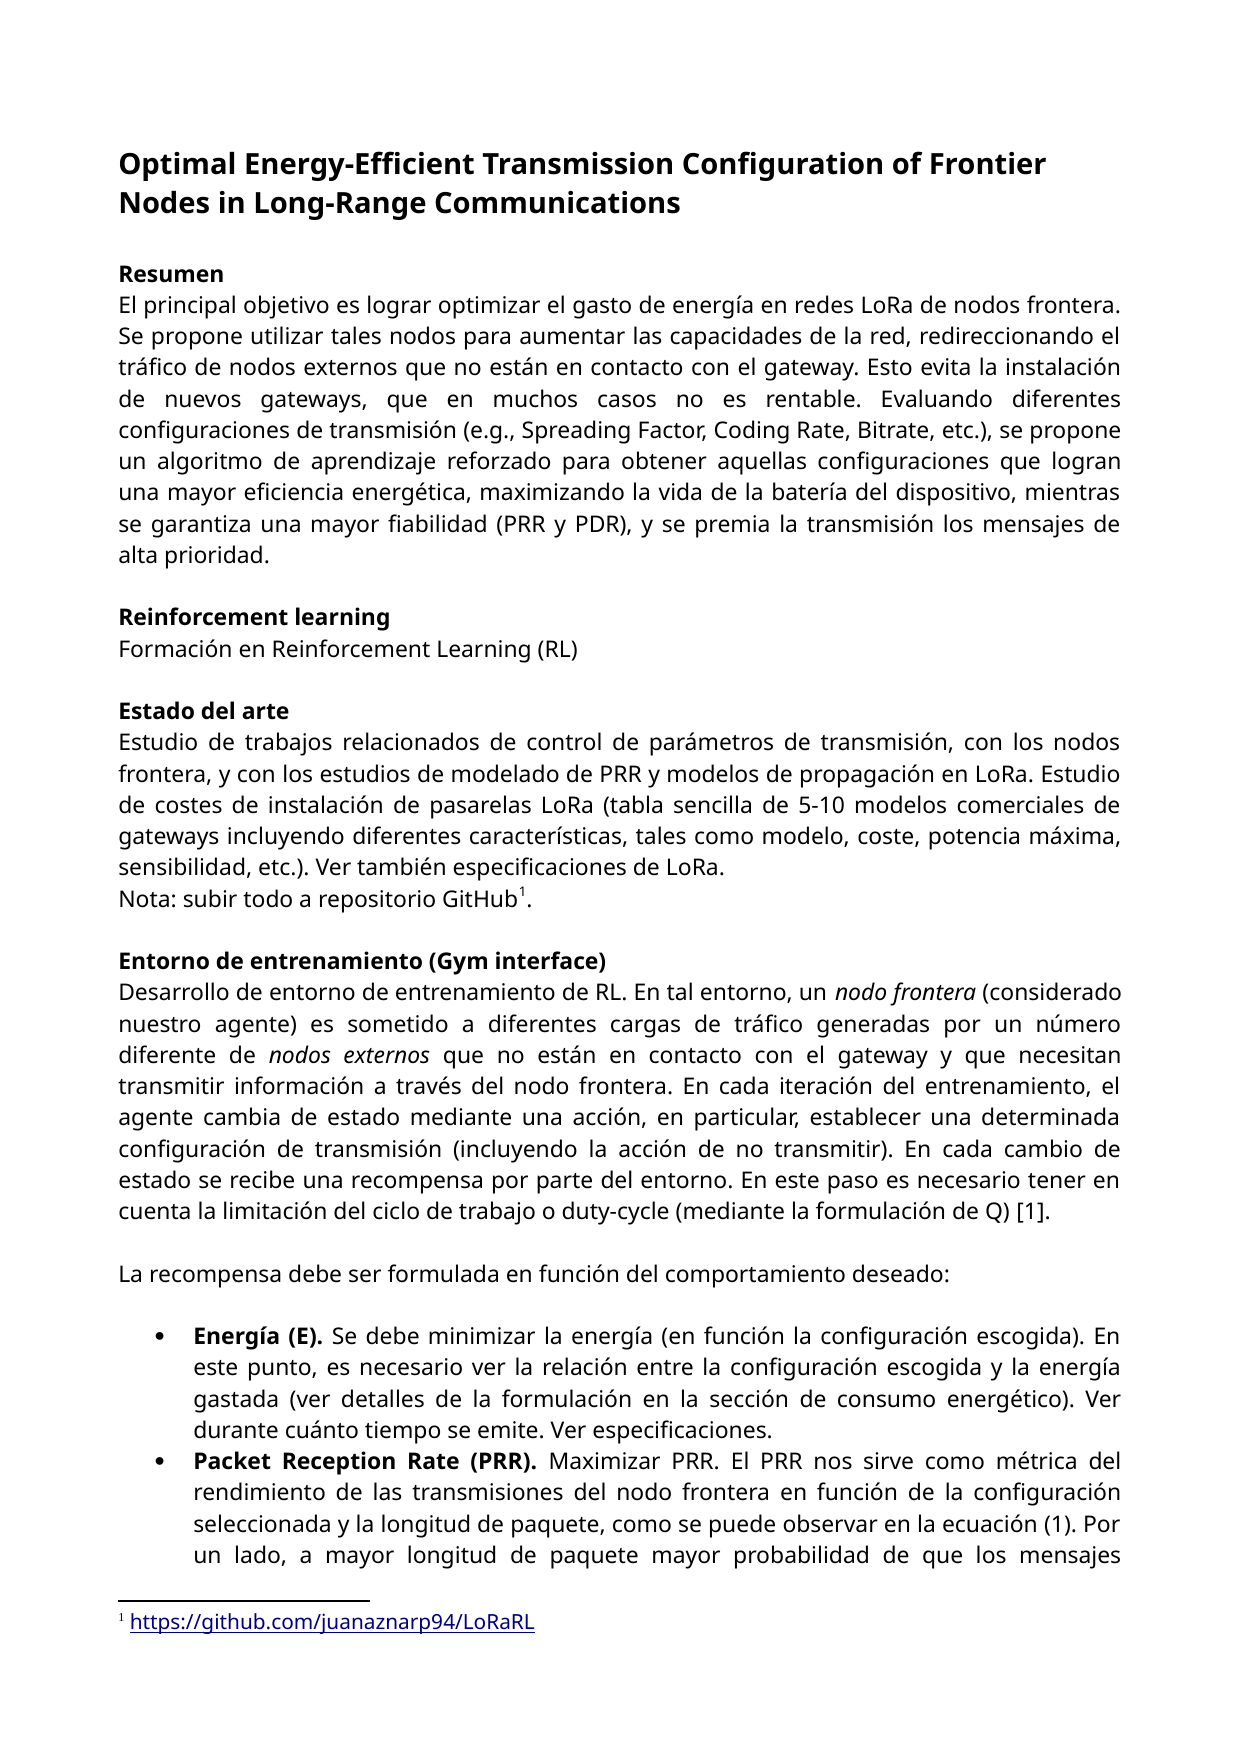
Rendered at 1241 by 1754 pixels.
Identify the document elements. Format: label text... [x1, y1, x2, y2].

list Energía (E). Se debe minimizar la energía (en función la configuración escogida). En este punto, es necesario ver la relación entre la configuración escogida y la energía gastada (ver detalles de la formulación en la sección de consumo energético). Ver durante cuánto tiempo se emite. Ver especificaciones. [156, 1320, 1122, 1445]
text Entorno de entrenamiento (Gym interface) [118, 945, 1122, 976]
text Desarrollo de entorno de entrenamiento de RL. En tal entorno, un nodo frontera (considerado nuestro agente) es sometido a diferentes cargas de tráfico generadas por un número diferente de nodos externos que no están en contacto con el gateway y que necesitan transmitir información a través del nodo frontera. En cada iteración del entrenamiento, el agente cambia de estado mediante una acción, en particular, establecer una determinada configuración de transmisión (incluyendo la acción de no transmitir). En cada cambio de estado se recibe una recompensa por parte del entorno. En este paso es necesario tener en cuenta la limitación del ciclo de trabajo o duty-cycle (mediante la formulación de Q) [1]. [118, 976, 1122, 1226]
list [156, 1445, 1122, 1570]
text Estudio de trabajos relacionados de control de parámetros de transmisión, con los nodos frontera, y con los estudios de modelado de PRR y modelos de propagación en LoRa. Estudio de costes de instalación de pasarelas LoRa (tabla sencilla de 5-10 modelos comerciales de gateways incluyendo diferentes características, tales como modelo, coste, potencia máxima, sensibilidad, etc.). Ver también especificaciones de LoRa. [118, 726, 1122, 882]
text Nota: subir todo a repositorio GitHub. [118, 882, 1122, 914]
text El principal objetivo es lograr optimizar el gasto de energía en redes LoRa de nodos frontera. Se propone utilizar tales nodos para aumentar las capacidades de la red, redireccionando el tráfico de nodos externos que no están en contacto con el gateway. Esto evita la instalación de nuevos gateways, que en muchos casos no es rentable. Evaluando diferentes configuraciones de transmisión (e.g., Spreading Factor, Coding Rate, Bitrate, etc.), se propone un algoritmo de aprendizaje reforzado para obtener aquellas configuraciones que logran una mayor eficiencia energética, maximizando la vida de la batería del dispositivo, mientras se garantiza una mayor fiabilidad (PRR y PDR), y se premia la transmisión los mensajes de alta prioridad. [118, 289, 1122, 570]
text La recompensa debe ser formulada en función del comportamiento deseado: [118, 1257, 1122, 1289]
text Reinforcement learning [118, 601, 1122, 632]
text Formación en Reinforcement Learning (RL) [118, 632, 1122, 664]
text Estado del arte [118, 695, 1122, 726]
subtitle Optimal Energy-Efficient Transmission Configuration of Frontier Nodes in Long-Range Communications [118, 143, 1122, 222]
text Resumen [118, 257, 1122, 289]
